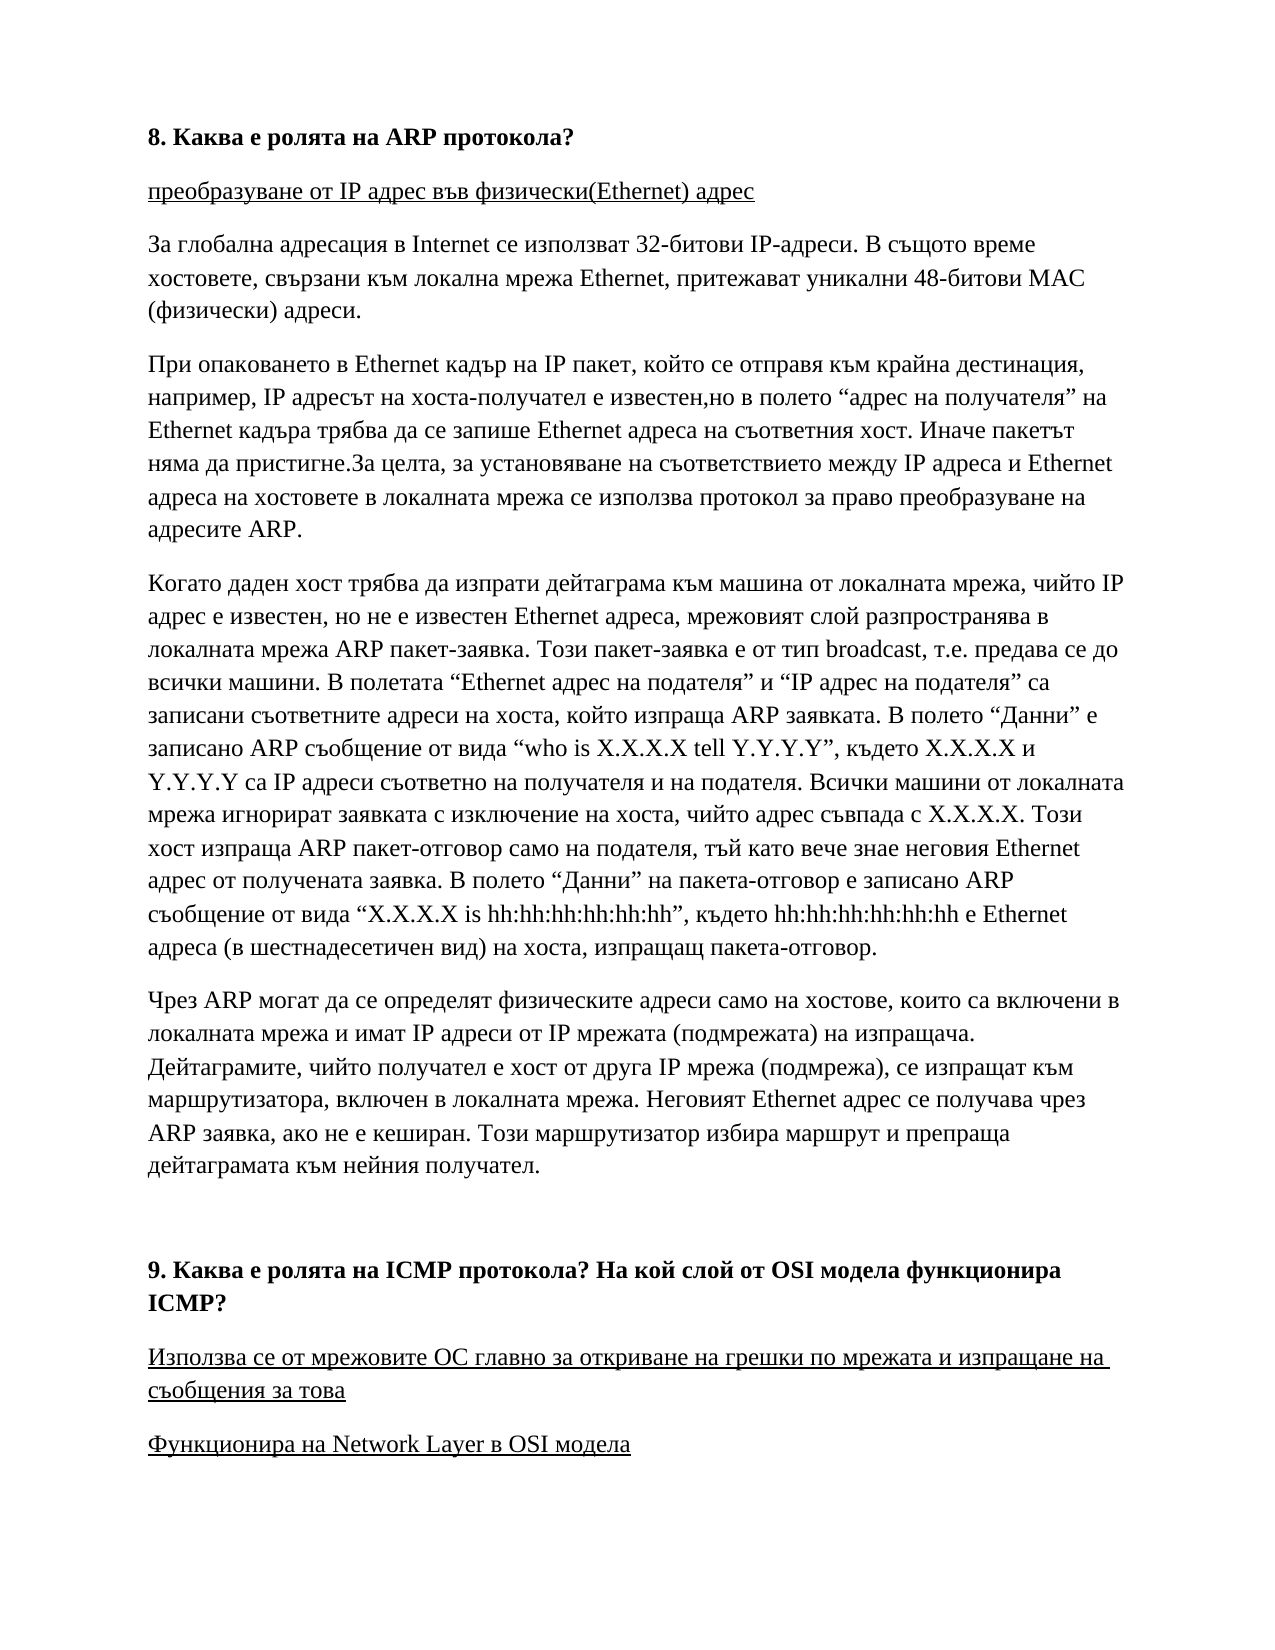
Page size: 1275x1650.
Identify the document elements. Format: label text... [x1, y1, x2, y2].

text При опаковането в Ethernet кадър на IP пакет, който се отправя към крайна дестинация, например, IP адресът на хоста-получател е известен,но в полето “адрес на получателя” на Ethernet кадъра трябва да се запише Ethernet адреса на съответния хост. Иначе пакетът няма да пристигне.За целта, за установяване на съответствието между IP адреса и Ethernet адреса на хостовете в локалната мрежа се използва протокол за право преобразуване на адресите ARP. [148, 349, 1127, 543]
text Използва се от мрежовите ОС главно за откриване на грешки по мрежата и изпращане на съобщения за това [148, 1342, 1127, 1404]
text Чрез ARP могат да се определят физическите адреси само на хостове, които са включени в локалната мрежа и имат IP адреси от IP мрежата (подмрежата) на изпращача. Дейтаграмите, чийто получател е хост от друга IP мрежа (подмрежа), се изпращат към маршрутизатора, включен в локалната мрежа. Неговият Ethernet адрес се получава чрез ARP заявка, ако не е кеширан. Този маршрутизатор избира маршрут и препраща дейтаграмата към нейния получател. [148, 986, 1127, 1179]
text преобразуване от IP адрес във физически(Ethernet) адрес [148, 176, 1127, 204]
text Функционира на Network Layer в OSI модела [148, 1429, 1127, 1458]
text 8. Каква е ролята на ARP протокола? [148, 122, 1127, 151]
text За глобална адресация в Internet се използват 32-битови IP-адреси. В същото време хостовете, свързани към локална мрежа Ethernet, притежават уникални 48-битови MAC (физически) адреси. [148, 229, 1127, 324]
text 9. Каква е ролята на ICMP протокола? На кой слой от OSI модела функционира ICMP? [148, 1256, 1127, 1317]
text Когато даден хост трябва да изпрати дейтаграма към машина от локалната мрежа, чийто IP адрес е известен, но не е известен Ethernet адреса, мрежовият слой разпространява в локалната мрежа ARP пакет-заявка. Този пакет-заявка е от тип broadcast, т.е. предава се до всички машини. В полетата “Ethernet адрес на подателя” и “IP адрес на подателя” са записани съответните адреси на хоста, който изпраща ARP заявката. В полето “Данни” е записано ARP съобщение от вида “who is X.X.X.X tell Y.Y.Y.Y”, където X.X.X.X и Y.Y.Y.Y са IP адреси съответно на получателя и на подателя. Всички машини от локалната мрежа игнорират заявката с изключение на хоста, чийто адрес съвпада с X.X.X.X. Този хост изпраща ARP пакет-отговор само на подателя, тъй като вече знае неговия Ethernet адрес от получената заявка. В полето “Данни” на пакета-отговор е записано ARP съобщение от вида “X.X.X.X is hh:hh:hh:hh:hh:hh”, където hh:hh:hh:hh:hh:hh е Ethernet адреса (в шестнадесетичен вид) на хоста, изпращащ пакета-отговор. [148, 568, 1127, 960]
